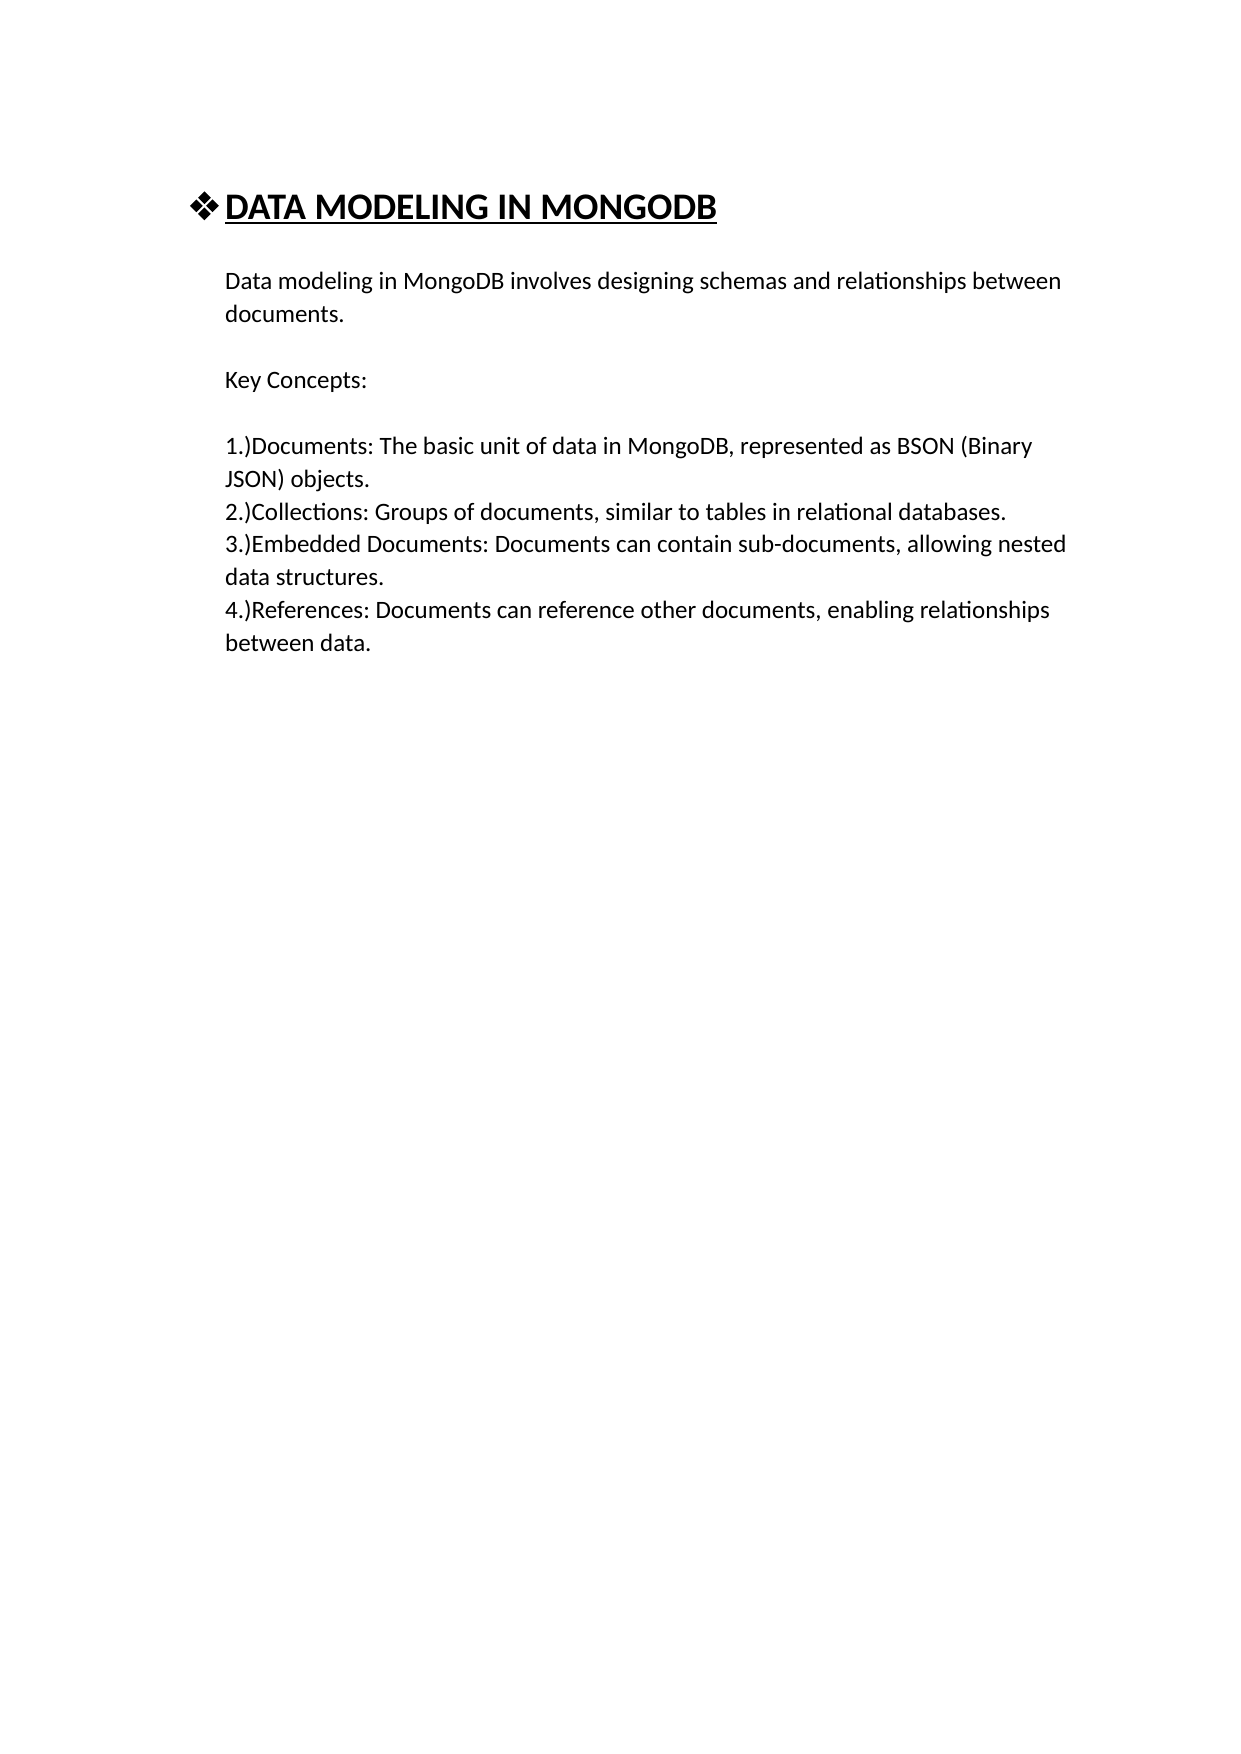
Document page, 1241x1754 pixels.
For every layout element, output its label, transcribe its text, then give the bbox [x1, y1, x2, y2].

list DATA MODELING IN MONGODB [187, 183, 1090, 229]
list Data modeling in MongoDB involves designing schemas and relationships between documents. [225, 265, 1090, 329]
list 4.)References: Documents can reference other documents, enabling relationships between data. [225, 594, 1090, 658]
list 3.)Embedded Documents: Documents can contain sub-documents, allowing nested data structures. [225, 529, 1090, 592]
list 2.)Collections: Groups of documents, similar to tables in relational databases. [225, 496, 1090, 526]
list Key Concepts: [225, 364, 1090, 394]
list 1.)Documents: The basic unit of data in MongoDB, represented as BSON (Binary JSON) objects. [225, 430, 1090, 493]
